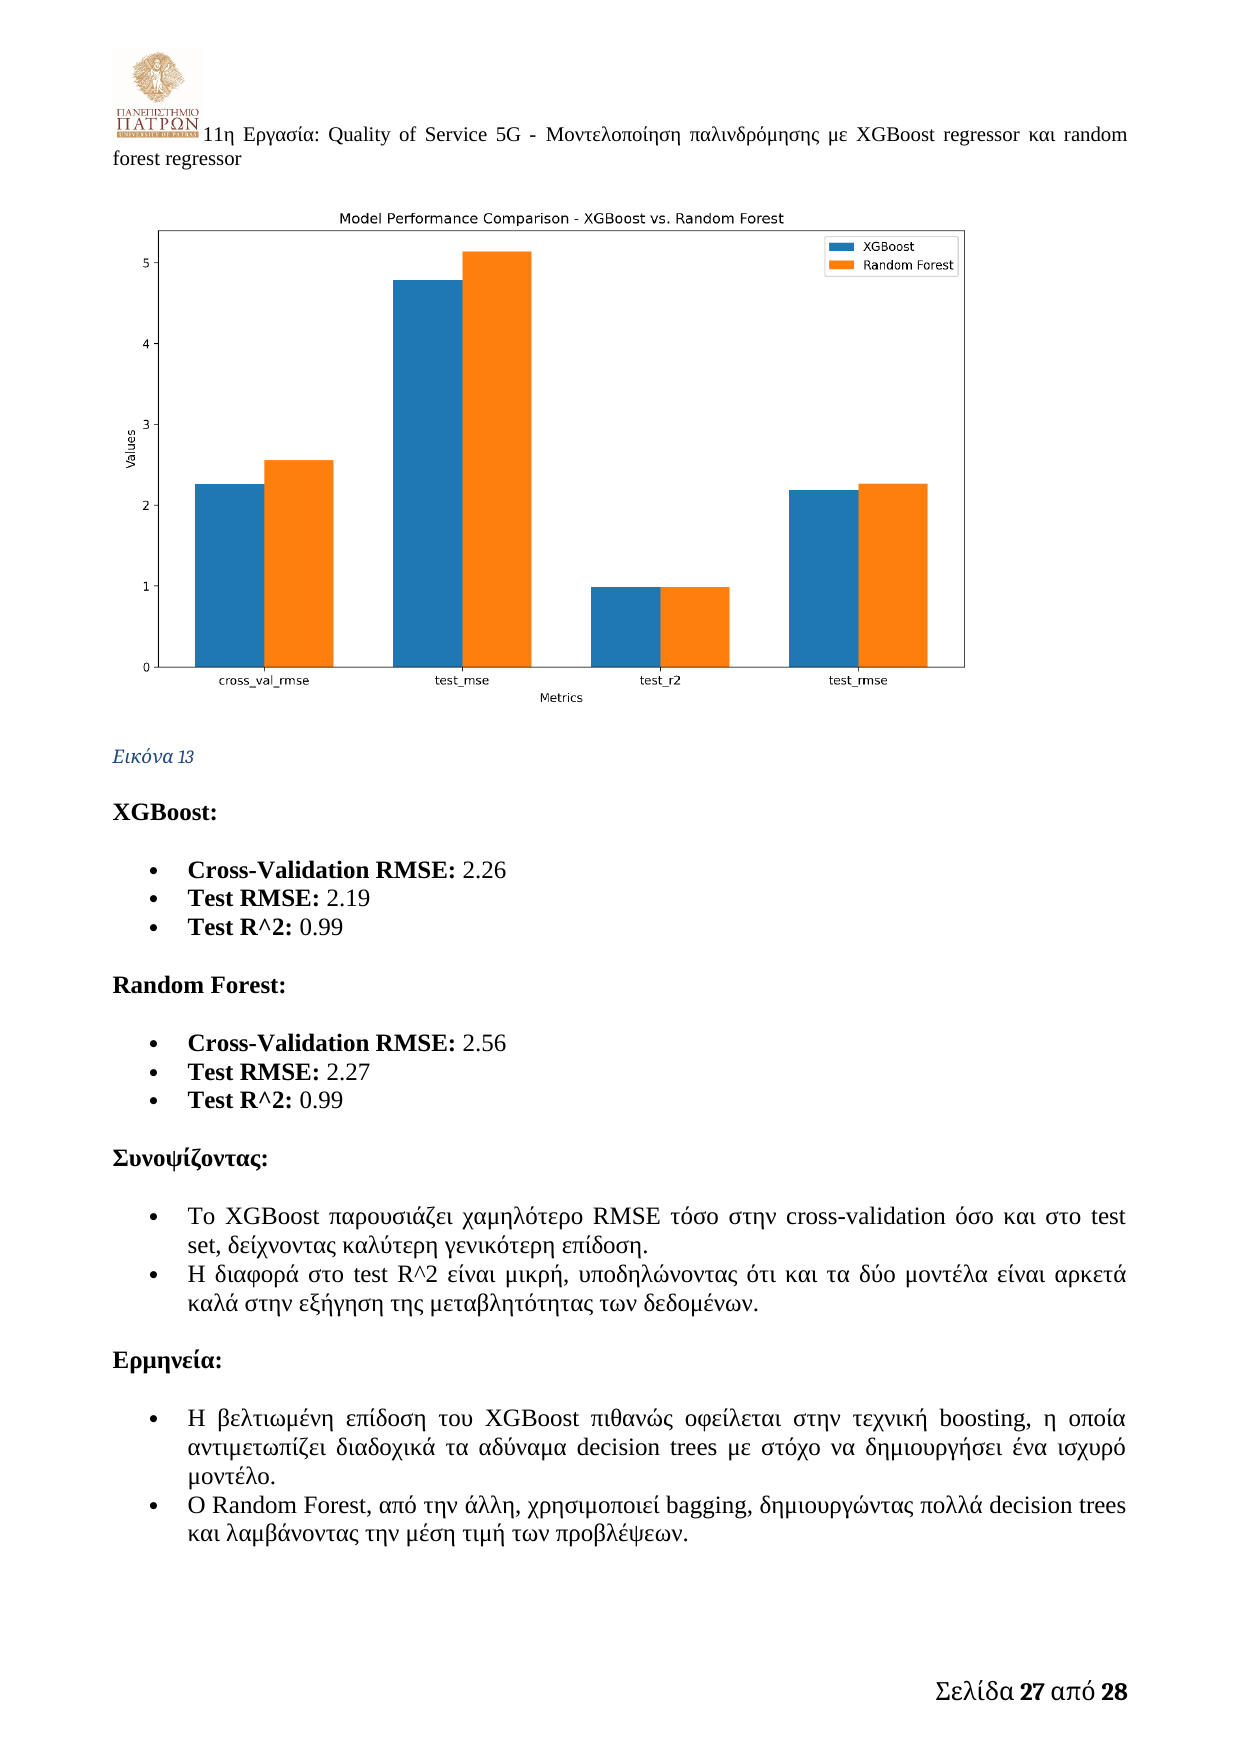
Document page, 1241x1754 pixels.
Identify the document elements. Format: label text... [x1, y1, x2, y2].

list Η διαφορά στο test R^2 είναι μικρή, υποδηλώνοντας ότι και τα δύο μοντέλα είναι αρκετά καλά στην εξήγηση της μεταβλητότητας των δεδομένων. [150, 1259, 1128, 1316]
text Random Forest: [112, 970, 1128, 999]
list Test R^2: 0.99 [150, 912, 1128, 941]
picture [112, 198, 977, 717]
picture [112, 47, 203, 142]
text Ερμηνεία: [112, 1346, 1128, 1374]
list Η βελτιωμένη επίδοση του XGBoost πιθανώς οφείλεται στην τεχνική boosting, η οποία αντιμετωπίζει διαδοχικά τα αδύναμα decision trees με στόχο να δημιουργήσει ένα ισχυρό μοντέλο. [150, 1403, 1128, 1490]
text XGBoost: [112, 797, 1128, 826]
text Συνοψίζοντας: [112, 1143, 1128, 1172]
list Cross-Validation RMSE: 2.26 [150, 855, 1128, 883]
list Test RMSE: 2.19 [150, 883, 1128, 912]
list Cross-Validation RMSE: 2.56 [150, 1028, 1128, 1057]
list Test RMSE: 2.27 [150, 1057, 1128, 1086]
list Test R^2: 0.99 [150, 1086, 1128, 1114]
list Ο Random Forest, από την άλλη, χρησιμοποιεί bagging, δημιουργώντας πολλά decision trees και λαμβάνοντας την μέση τιμή των προβλέψεων. [150, 1490, 1128, 1547]
list Το XGBoost παρουσιάζει χαμηλότερο RMSE τόσο στην cross-validation όσο και στο test set, δείχνοντας καλύτερη γενικότερη επίδοση. [150, 1201, 1128, 1259]
